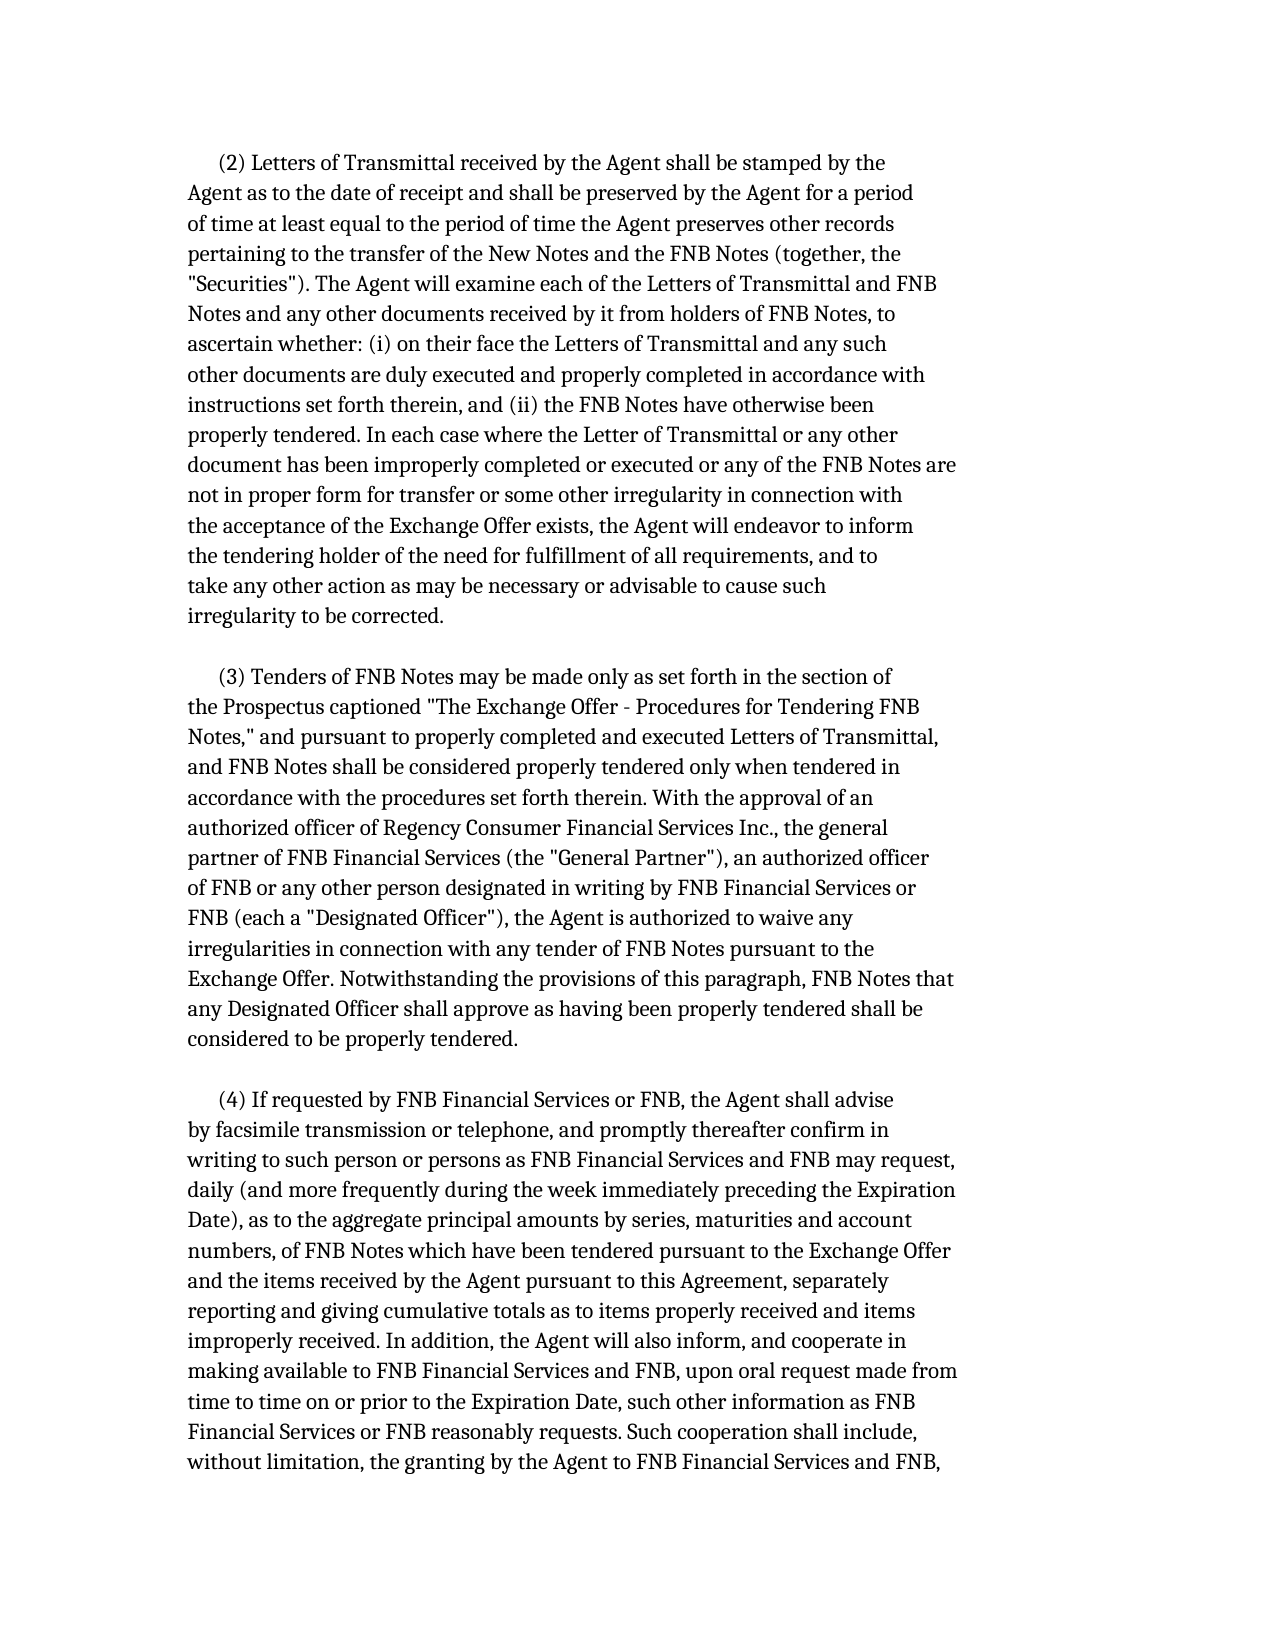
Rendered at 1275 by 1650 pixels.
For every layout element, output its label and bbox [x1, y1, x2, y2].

text [187, 150, 1087, 1475]
